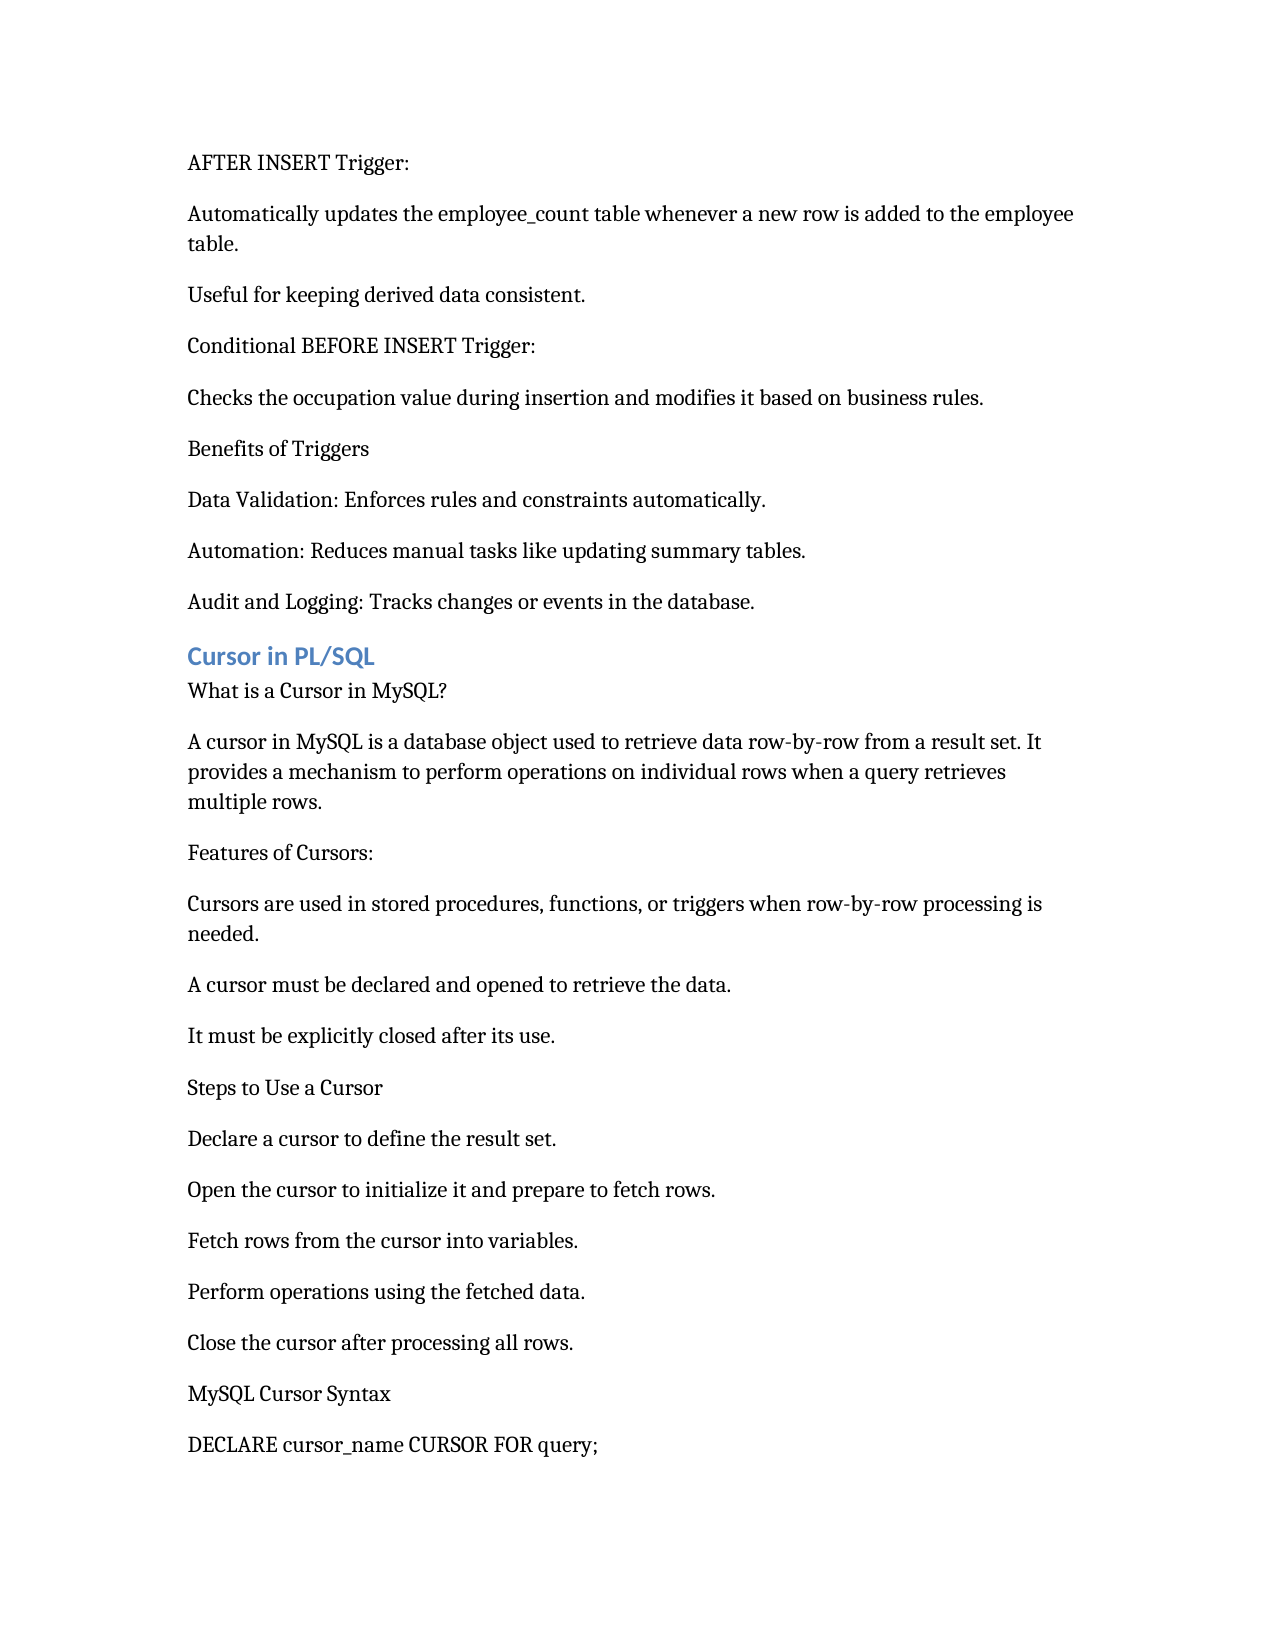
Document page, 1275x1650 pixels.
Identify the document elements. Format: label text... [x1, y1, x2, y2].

text MySQL Cursor Syntax [187, 1381, 1087, 1407]
text Features of Cursors: [187, 840, 1087, 866]
text Automation: Reduces manual tasks like updating summary tables. [187, 537, 1087, 564]
text Perform operations using the fetched data. [187, 1278, 1087, 1305]
text It must be explicitly closed after its use. [187, 1023, 1087, 1050]
text Close the cursor after processing all rows. [187, 1329, 1087, 1356]
text Audit and Logging: Tracks changes or events in the database. [187, 588, 1087, 615]
subtitle Cursor in PL/SQL [187, 639, 1087, 673]
text Open the cursor to initialize it and prepare to fetch rows. [187, 1176, 1087, 1203]
text Cursors are used in stored procedures, functions, or triggers when row-by-row processing is needed. [187, 891, 1087, 948]
text Conditional BEFORE INSERT Trigger: [187, 333, 1087, 360]
text Data Validation: Enforces rules and constraints automatically. [187, 486, 1087, 513]
text Benefits of Triggers [187, 435, 1087, 462]
text Fetch rows from the cursor into variables. [187, 1227, 1087, 1254]
text Useful for keeping derived data consistent. [187, 282, 1087, 309]
text A cursor in MySQL is a database object used to retrieve data row-by-row from a result set. It provides a mechanism to perform operations on individual rows when a query retrieves multiple rows. [187, 728, 1087, 815]
text Checks the occupation value during insertion and modifies it based on business rules. [187, 384, 1087, 411]
text Declare a cursor to define the result set. [187, 1125, 1087, 1152]
text What is a Cursor in MySQL? [187, 677, 1087, 704]
text AFTER INSERT Trigger: [187, 150, 1087, 176]
text A cursor must be declared and opened to retrieve the data. [187, 972, 1087, 999]
text DECLARE cursor_name CURSOR FOR query; [187, 1432, 1087, 1458]
text Automatically updates the employee_count table whenever a new row is added to the employee table. [187, 201, 1087, 258]
text Steps to Use a Cursor [187, 1074, 1087, 1101]
